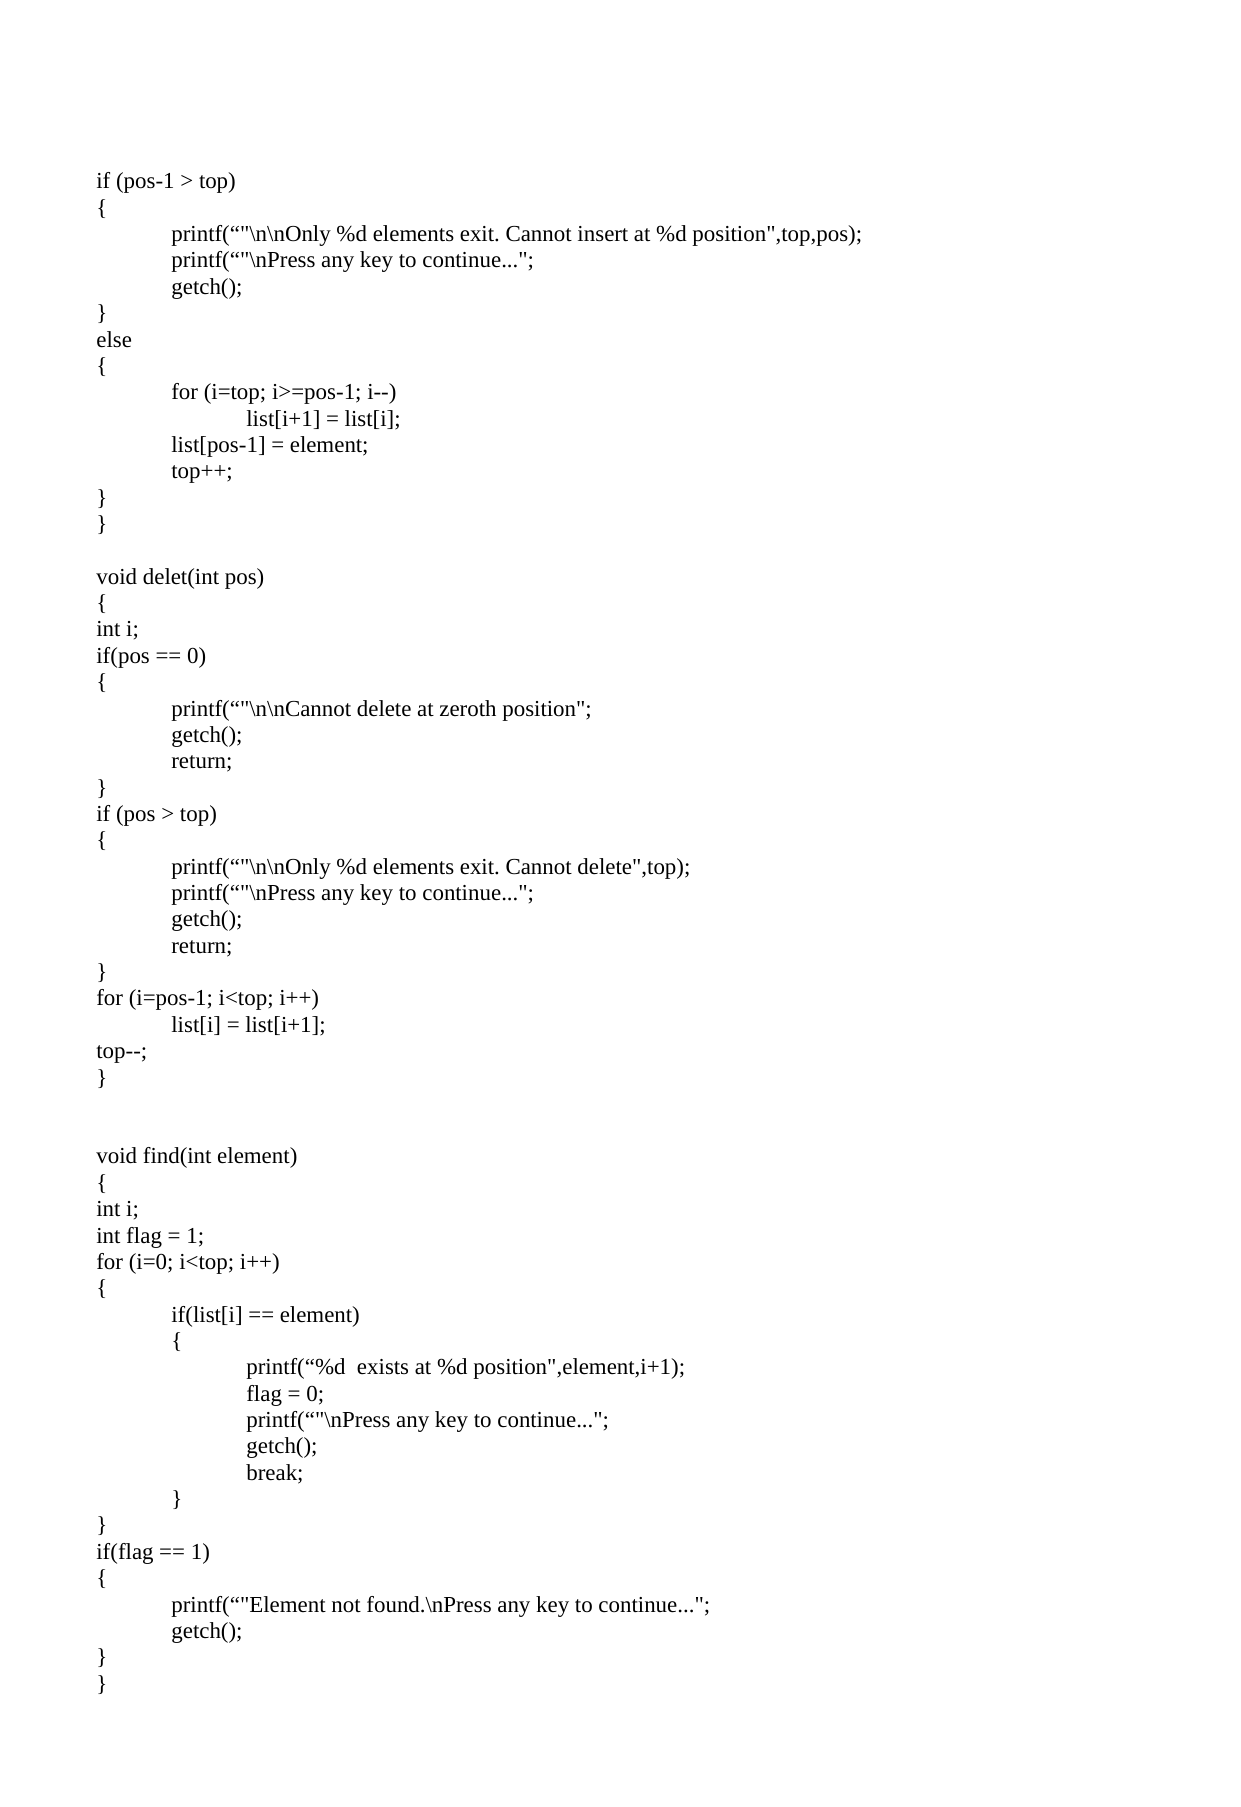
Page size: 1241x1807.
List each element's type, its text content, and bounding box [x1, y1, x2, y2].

text } [171, 1485, 1173, 1512]
text } [96, 1643, 1173, 1670]
text flag = 0; [246, 1380, 1173, 1406]
text { [96, 668, 1173, 694]
text return; [171, 932, 1173, 958]
text { [171, 1327, 1173, 1353]
text top++; [171, 457, 1173, 484]
text int i; [96, 616, 1173, 642]
text } [96, 484, 1173, 510]
text printf(“"\n\nCannot delete at zeroth position"; [171, 694, 1173, 721]
text for (i=top; i>=pos-1; i--) [171, 378, 1173, 405]
text printf(“"\n\nOnly %d elements exit. Cannot insert at %d position",top,pos); [171, 220, 1173, 247]
text printf(“"\nPress any key to continue..."; [246, 1406, 1173, 1432]
text printf(“"\n\nOnly %d elements exit. Cannot delete",top); [171, 853, 1173, 879]
text { [96, 826, 1173, 853]
text int i; [96, 1195, 1173, 1222]
text { [96, 589, 1173, 616]
text int flag = 1; [96, 1222, 1173, 1248]
text if(pos == 0) [96, 642, 1173, 668]
text getch(); [171, 273, 1173, 299]
text printf(“%d exists at %d position",element,i+1); [246, 1353, 1173, 1380]
text getch(); [246, 1432, 1173, 1459]
text { [96, 1564, 1173, 1591]
text printf(“"\nPress any key to continue..."; [171, 247, 1173, 273]
text } [96, 1512, 1173, 1538]
text getch(); [171, 905, 1173, 932]
text void delet(int pos) [96, 563, 1173, 589]
text { [96, 1274, 1173, 1301]
text { [96, 352, 1173, 378]
text printf(“"Element not found.\nPress any key to continue..."; [171, 1591, 1173, 1617]
text getch(); [171, 1617, 1173, 1643]
text if(flag == 1) [96, 1538, 1173, 1564]
text return; [171, 747, 1173, 774]
text else [96, 326, 1173, 352]
text getch(); [171, 721, 1173, 747]
text break; [246, 1459, 1173, 1485]
text { [96, 194, 1173, 220]
text list[pos-1] = element; [171, 431, 1173, 457]
text { [96, 1169, 1173, 1195]
text void find(int element) [96, 1143, 1173, 1169]
text } [96, 1063, 1173, 1090]
text list[i] = list[i+1]; [96, 1011, 1173, 1037]
text printf(“"\nPress any key to continue..."; [171, 879, 1173, 905]
text if (pos-1 > top) [96, 167, 1173, 194]
text } [96, 958, 1173, 984]
text } [96, 510, 1173, 536]
text for (i=0; i<top; i++) [96, 1248, 1173, 1274]
text for (i=pos-1; i<top; i++) [96, 984, 1173, 1011]
text } [96, 1670, 1173, 1696]
text } [96, 299, 1173, 326]
text if(list[i] == element) [171, 1301, 1173, 1327]
text if (pos > top) [96, 800, 1173, 826]
text list[i+1] = list[i]; [171, 405, 1173, 431]
text top--; [96, 1037, 1173, 1063]
text } [96, 774, 1173, 800]
